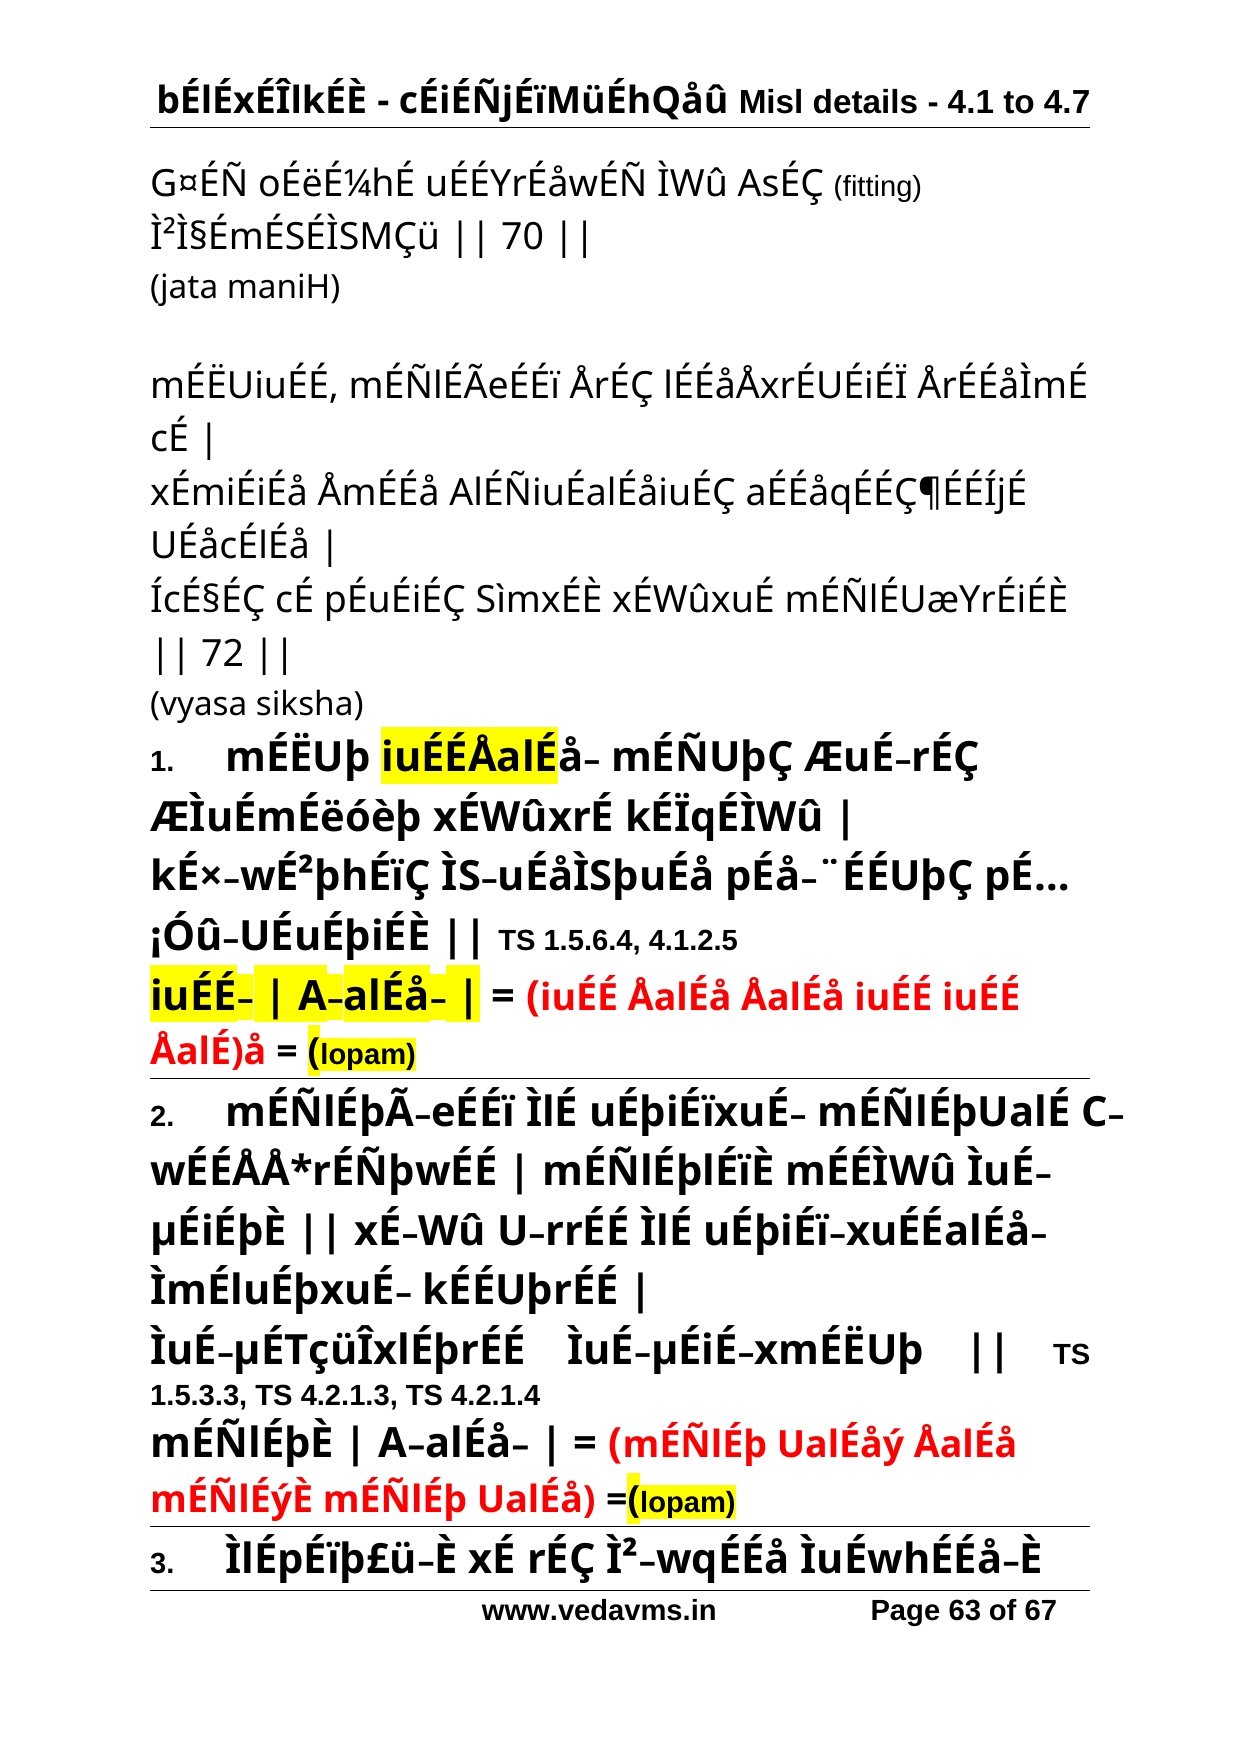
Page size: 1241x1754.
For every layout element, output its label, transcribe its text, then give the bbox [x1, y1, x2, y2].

text iuÉÉ– | A–alÉå– | = (iuÉÉ ÅalÉå ÅalÉå iuÉÉ iuÉÉ ÅalÉ)å = (lopam) [150, 965, 1090, 1078]
text xÉmiÉiÉå ÅmÉÉå AlÉÑiuÉalÉåiuÉÇ aÉÉåqÉÉÇ¶ÉÉÍjÉ UÉåcÉlÉå | [150, 465, 1090, 570]
text kÉ×–wÉ²þhÉïÇ ÌS–uÉåÌSþuÉå pÉå–¨ÉÉUþÇ pÉ…¡Óû–UÉuÉþiÉÈ || TS 1.5.6.4, 4.1.2.5 [150, 846, 1090, 963]
list ÌlÉpÉïþ£ü–È xÉ rÉÇ Ì²–wqÉÉå ÌuÉwhÉÉå–È ¢üqÉÉåÿÅxrÉUÉiÉÏrÉ–iÉÉå Wû–liÉÉ [150, 1529, 1090, 1586]
list mÉËUþ iuÉÉÅalÉå– mÉÑUþÇ ÆuÉ–rÉÇ ÆÌuÉmÉëóèþ xÉWûxrÉ kÉÏqÉÌWû | [150, 727, 1090, 843]
text (vyasa siksha) [150, 679, 1090, 725]
text G¤ÉÑ oÉëÉ¼hÉ uÉÉYrÉåwÉÑ ÌWû AsÉÇ (fitting) Ì²Ì§ÉmÉSÉÌSMÇü || 70 || [150, 156, 1090, 261]
text (jata maniH) [150, 263, 1090, 308]
text mÉÑlÉþÈ | A–alÉå– | = (mÉÑlÉþ UalÉåý ÅalÉå mÉÑlÉýÈ mÉÑlÉþ UalÉå) =(lopam) [150, 1413, 1090, 1526]
text mÉËUiuÉÉ, mÉÑlÉÃeÉÉï ÅrÉÇ lÉÉåÅxrÉUÉiÉÏ ÅrÉÉåÌmÉ cÉ | [150, 358, 1090, 463]
text ÌuÉ–µÉTçüÎxlÉþrÉÉ ÌuÉ–µÉiÉ–xmÉËUþ || TS 1.5.3.3, TS 4.2.1.3, TS 4.2.1.4 [150, 1320, 1090, 1412]
list mÉÑlÉþÃ–eÉÉï ÌlÉ uÉþiÉïxuÉ– mÉÑlÉþUalÉ C–wÉÉÅÅ*rÉÑþwÉÉ | mÉÑlÉþlÉïÈ mÉÉÌWû ÌuÉ–µÉiÉþÈ || xÉ–Wû U–rrÉÉ ÌlÉ uÉþiÉï–xuÉÉalÉå– ÌmÉluÉþxuÉ– kÉÉUþrÉÉ | [150, 1081, 1124, 1317]
text ÍcÉ§ÉÇ cÉ pÉuÉiÉÇ SìmxÉÈ xÉWûxuÉ mÉÑlÉUæYrÉiÉÈ || 72 || [150, 572, 1090, 677]
